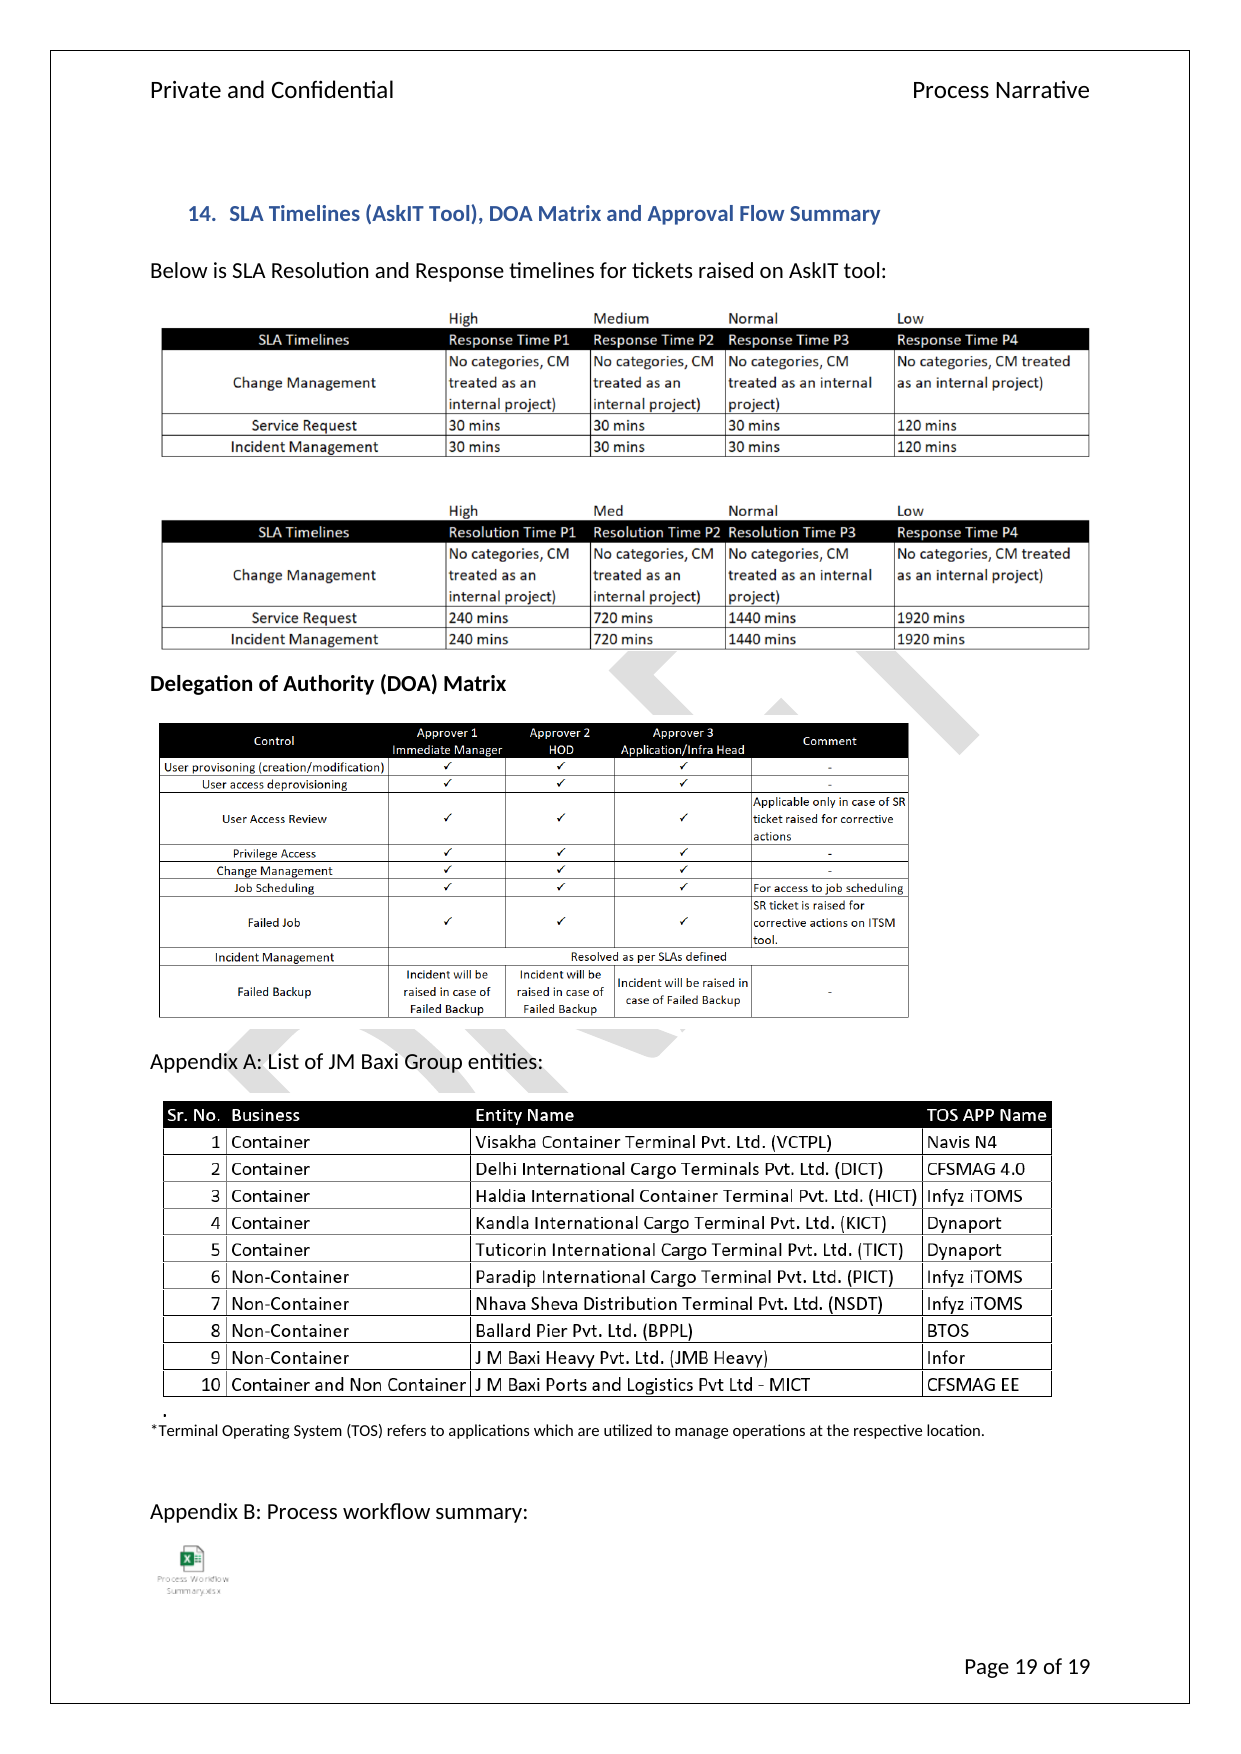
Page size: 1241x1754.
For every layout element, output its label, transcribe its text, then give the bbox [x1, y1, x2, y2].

text Appendix A: List of JM Baxi Group entities: [150, 1047, 1090, 1075]
picture [150, 302, 1091, 651]
picture [150, 715, 916, 1029]
text Appendix B: Process workflow summary: [150, 1497, 1090, 1525]
picture [150, 1093, 1091, 1421]
text *Terminal Operating System (TOS) refers to applications which are utilized to manage operations at the respective location. [150, 1421, 1090, 1440]
text Delegation of Authority (DOA) Matrix [150, 669, 1090, 697]
subtitle SLA Timelines (AskIT Tool), DOA Matrix and Approval Flow Summary [187, 199, 1090, 227]
text Below is SLA Resolution and Response timelines for tickets raised on AskIT tool: [150, 256, 1090, 284]
